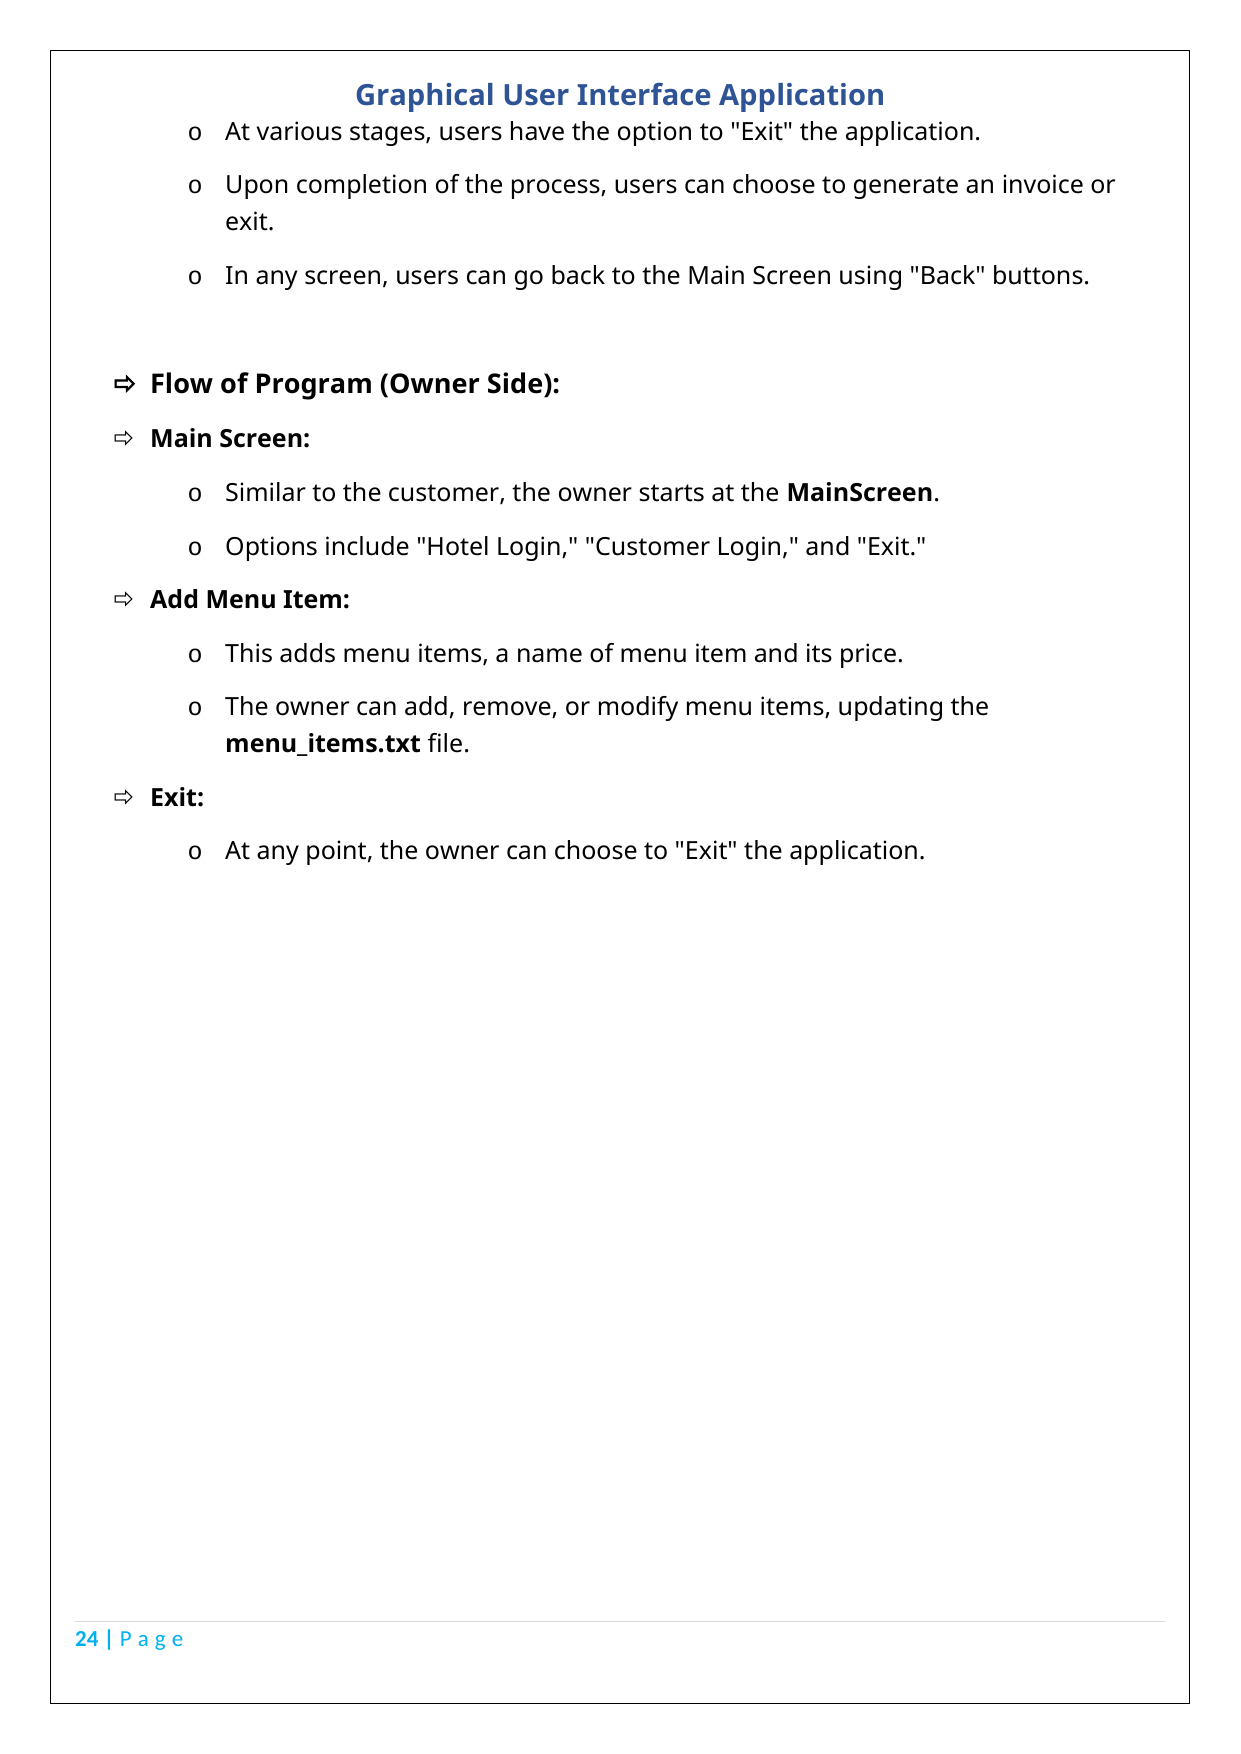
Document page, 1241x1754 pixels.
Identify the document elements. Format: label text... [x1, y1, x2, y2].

list The owner can add, remove, or modify menu items, updating the menu_items.txt file. [187, 689, 1165, 760]
list Main Screen: [112, 421, 1165, 455]
list In any screen, users can go back to the Main Screen using "Back" buttons. [187, 257, 1165, 292]
list Add Menu Item: [112, 582, 1165, 616]
list Similar to the customer, the owner starts at the MainScreen. [187, 474, 1165, 509]
list Options include "Hotel Login," "Customer Login," and "Exit." [187, 528, 1165, 562]
list At any point, the owner can choose to "Exit" the application. [187, 833, 1165, 867]
list Flow of Program (Owner Side): [112, 364, 1165, 401]
list Exit: [112, 779, 1165, 813]
list This adds menu items, a name of menu item and its price. [187, 635, 1165, 669]
list At various stages, users have the option to "Exit" the application. [187, 113, 1165, 148]
list Upon completion of the process, users can choose to generate an invoice or exit. [187, 167, 1165, 238]
